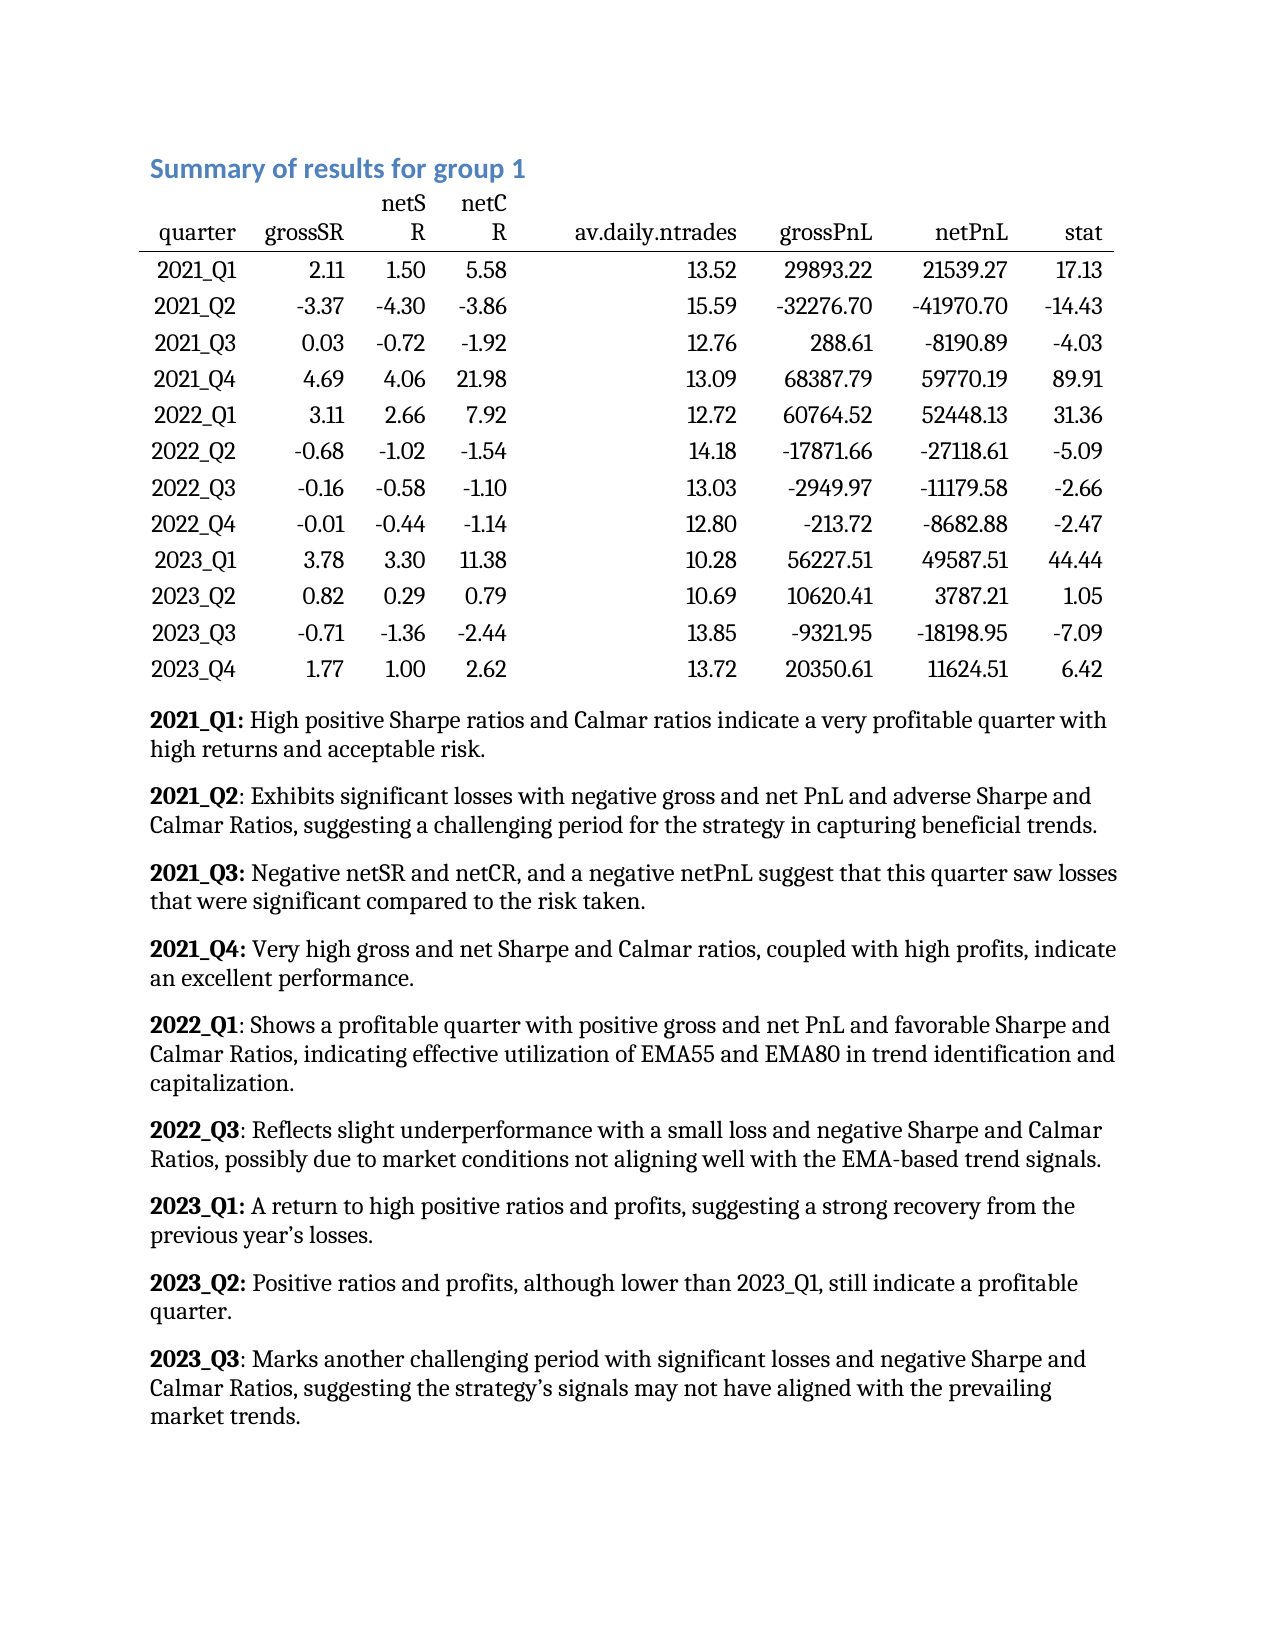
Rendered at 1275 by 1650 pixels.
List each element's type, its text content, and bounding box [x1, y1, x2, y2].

table_cell 2.66 [355, 397, 437, 433]
table_cell 0.29 [355, 579, 437, 615]
table_cell -4.03 [1019, 325, 1114, 361]
table_cell 89.91 [1019, 361, 1114, 397]
table_cell -3.86 [437, 289, 518, 325]
table_cell -27118.61 [884, 434, 1019, 470]
table_cell 2023_Q1 [139, 542, 247, 578]
table_cell 1.50 [355, 252, 437, 288]
table_header netSR [355, 186, 437, 251]
table_cell 2.11 [247, 252, 355, 288]
table_cell -1.92 [437, 325, 518, 361]
table_cell -4.30 [355, 289, 437, 325]
table_cell -5.09 [1019, 434, 1114, 470]
table_cell 4.69 [247, 361, 355, 397]
table_cell -1.54 [437, 434, 518, 470]
table_cell 1.00 [355, 651, 437, 687]
text 2023_Q1: A return to high positive ratios and profits, suggesting a strong recovery from the previous year’s losses. [150, 1192, 1125, 1250]
table_cell -7.09 [1019, 615, 1114, 651]
table_cell -17871.66 [748, 434, 883, 470]
text 2022_Q3: Reflects slight underperformance with a small loss and negative Sharpe and Calmar Ratios, possibly due to market conditions not aligning well with the EMA-based trend signals. [150, 1116, 1125, 1173]
table_header netCR [437, 186, 518, 251]
table_cell 0.03 [247, 325, 355, 361]
table_cell 20350.61 [748, 651, 883, 687]
table_cell -0.72 [355, 325, 437, 361]
table_cell 68387.79 [748, 361, 883, 397]
table_cell 14.18 [518, 434, 748, 470]
table_cell 13.09 [518, 361, 748, 397]
table_header netPnL [884, 186, 1019, 251]
table_cell 13.03 [518, 470, 748, 506]
table_cell 0.79 [437, 579, 518, 615]
table_cell 1.77 [247, 651, 355, 687]
table_cell 15.59 [518, 289, 748, 325]
table_cell -2.66 [1019, 470, 1114, 506]
table_cell -0.16 [247, 470, 355, 506]
text 2021_Q4: Very high gross and net Sharpe and Calmar ratios, coupled with high profits, indicate an excellent performance. [150, 935, 1125, 992]
table_header quarter [139, 186, 247, 251]
table_cell 10620.41 [748, 579, 883, 615]
table_cell 2022_Q2 [139, 434, 247, 470]
table_cell 11624.51 [884, 651, 1019, 687]
table_cell -8190.89 [884, 325, 1019, 361]
table_cell -2949.97 [748, 470, 883, 506]
table_cell -14.43 [1019, 289, 1114, 325]
text 2023_Q3: Marks another challenging period with significant losses and negative Sharpe and Calmar Ratios, suggesting the strategy’s signals may not have aligned with the prevailing market trends. [150, 1345, 1125, 1431]
table_cell 3787.21 [884, 579, 1019, 615]
table_cell -1.36 [355, 615, 437, 651]
table_cell 1.05 [1019, 579, 1114, 615]
table_cell -8682.88 [884, 506, 1019, 542]
table_cell -32276.70 [748, 289, 883, 325]
table_cell 31.36 [1019, 397, 1114, 433]
table_cell -2.47 [1019, 506, 1114, 542]
table_header av.daily.ntrades [518, 186, 748, 251]
table_cell 6.42 [1019, 651, 1114, 687]
table_cell -41970.70 [884, 289, 1019, 325]
table_cell 2.62 [437, 651, 518, 687]
table_cell -2.44 [437, 615, 518, 651]
table_cell -1.14 [437, 506, 518, 542]
text 2023_Q2: Positive ratios and profits, although lower than 2023_Q1, still indicate a profitable quarter. [150, 1268, 1125, 1326]
table_cell 2021_Q1 [139, 252, 247, 288]
table_cell 44.44 [1019, 542, 1114, 578]
table_cell 10.28 [518, 542, 748, 578]
table_cell 2021_Q4 [139, 361, 247, 397]
text 2021_Q1: High positive Sharpe ratios and Calmar ratios indicate a very profitable quarter with high returns and acceptable risk. [150, 706, 1125, 763]
table_cell -1.02 [355, 434, 437, 470]
table_header stat [1019, 186, 1114, 251]
table_cell 13.72 [518, 651, 748, 687]
table_cell 2021_Q3 [139, 325, 247, 361]
table_cell 21.98 [437, 361, 518, 397]
table_cell -0.44 [355, 506, 437, 542]
table_cell -9321.95 [748, 615, 883, 651]
table_header grossSR [247, 186, 355, 251]
table_cell 49587.51 [884, 542, 1019, 578]
table_cell 21539.27 [884, 252, 1019, 288]
table_cell 11.38 [437, 542, 518, 578]
table_cell 2022_Q1 [139, 397, 247, 433]
table_cell -0.68 [247, 434, 355, 470]
table_cell -0.71 [247, 615, 355, 651]
table_cell 3.30 [355, 542, 437, 578]
table_cell 3.78 [247, 542, 355, 578]
table_cell -1.10 [437, 470, 518, 506]
table_cell 3.11 [247, 397, 355, 433]
table_cell -0.58 [355, 470, 437, 506]
table_cell 10.69 [518, 579, 748, 615]
table_cell -18198.95 [884, 615, 1019, 651]
table_cell 17.13 [1019, 252, 1114, 288]
table_cell 60764.52 [748, 397, 883, 433]
table_cell 2022_Q4 [139, 506, 247, 542]
table_cell 2023_Q4 [139, 651, 247, 687]
table_cell 2023_Q2 [139, 579, 247, 615]
table_cell 29893.22 [748, 252, 883, 288]
table_cell -213.72 [748, 506, 883, 542]
subtitle Summary of results for group 1 [150, 150, 1125, 186]
table_cell 12.76 [518, 325, 748, 361]
table_cell 13.85 [518, 615, 748, 651]
text 2021_Q3: Negative netSR and netCR, and a negative netPnL suggest that this quarter saw losses that were significant compared to the risk taken. [150, 858, 1125, 916]
table_cell 4.06 [355, 361, 437, 397]
table_cell 5.58 [437, 252, 518, 288]
table_header grossPnL [748, 186, 883, 251]
table_cell 2022_Q3 [139, 470, 247, 506]
table_cell 2023_Q3 [139, 615, 247, 651]
table_cell 56227.51 [748, 542, 883, 578]
table_cell 52448.13 [884, 397, 1019, 433]
table_cell 12.80 [518, 506, 748, 542]
text 2022_Q1: Shows a profitable quarter with positive gross and net PnL and favorable Sharpe and Calmar Ratios, indicating effective utilization of EMA55 and EMA80 in trend identification and capitalization. [150, 1011, 1125, 1097]
table_cell -0.01 [247, 506, 355, 542]
table_cell -3.37 [247, 289, 355, 325]
text 2021_Q2: Exhibits significant losses with negative gross and net PnL and adverse Sharpe and Calmar Ratios, suggesting a challenging period for the strategy in capturing beneficial trends. [150, 782, 1125, 840]
table_cell 59770.19 [884, 361, 1019, 397]
table_cell 7.92 [437, 397, 518, 433]
table_cell 13.52 [518, 252, 748, 288]
table_cell 288.61 [748, 325, 883, 361]
table_cell 0.82 [247, 579, 355, 615]
table_cell 12.72 [518, 397, 748, 433]
table_cell -11179.58 [884, 470, 1019, 506]
table_cell 2021_Q2 [139, 289, 247, 325]
